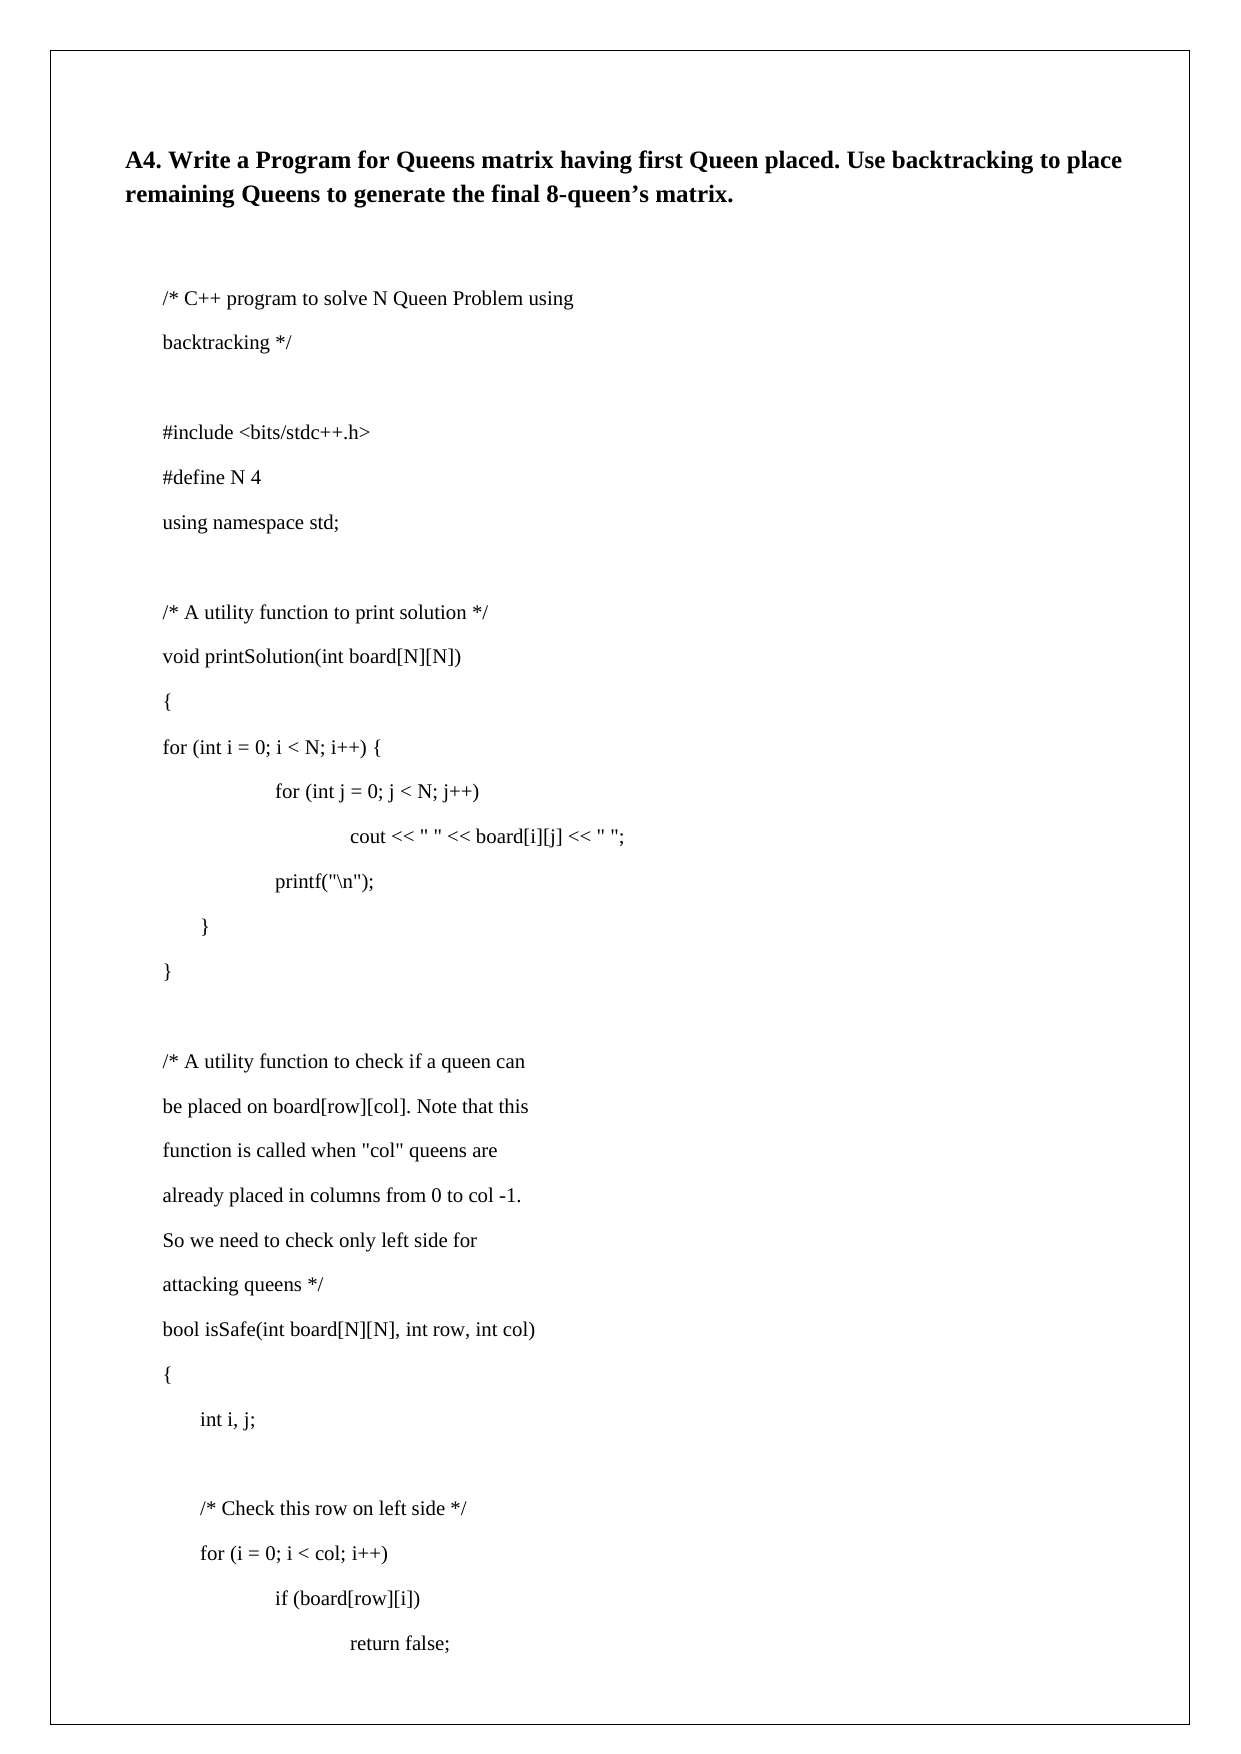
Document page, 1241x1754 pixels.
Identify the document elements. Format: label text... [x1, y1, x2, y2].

text for (int i = 0; i < N; i++) { [162, 734, 1186, 759]
text using namespace std; [162, 510, 1186, 534]
text if (board[row][i]) [275, 1587, 1186, 1610]
text return false; [350, 1631, 1186, 1655]
text /* Check this row on left side */ for (i = 0; i < col; i++) [200, 1496, 468, 1565]
text } [200, 914, 1186, 938]
text #include <bits/stdc++.h> #define N 4 [162, 420, 372, 489]
text int i, j; [200, 1406, 1186, 1431]
text /* C++ program to solve N Queen Problem using backtracking */ [162, 286, 576, 354]
text { [162, 689, 1186, 713]
text /* A utility function to print solution */ void printSolution(int board[N][N]) [162, 600, 490, 668]
text } [162, 959, 1186, 983]
text { [162, 1362, 1186, 1386]
text for (int j = 0; j < N; j++) [275, 779, 1186, 803]
text cout << " " << board[i][j] << " "; printf("\n"); [275, 824, 627, 893]
text /* A utility function to check if a queen can be placed on board[row][col]. Note that this function is called when "col" queens are already placed in columns from 0 to col -1. So we need to check only left side for attacking queens */ [162, 1049, 531, 1296]
text bool isSafe(int board[N][N], int row, int col) [162, 1317, 1186, 1341]
subtitle A4. Write a Program for Queens matrix having first Queen placed. Use backtracking to place remaining Queens to generate the final 8-queen’s matrix. [125, 146, 1186, 207]
